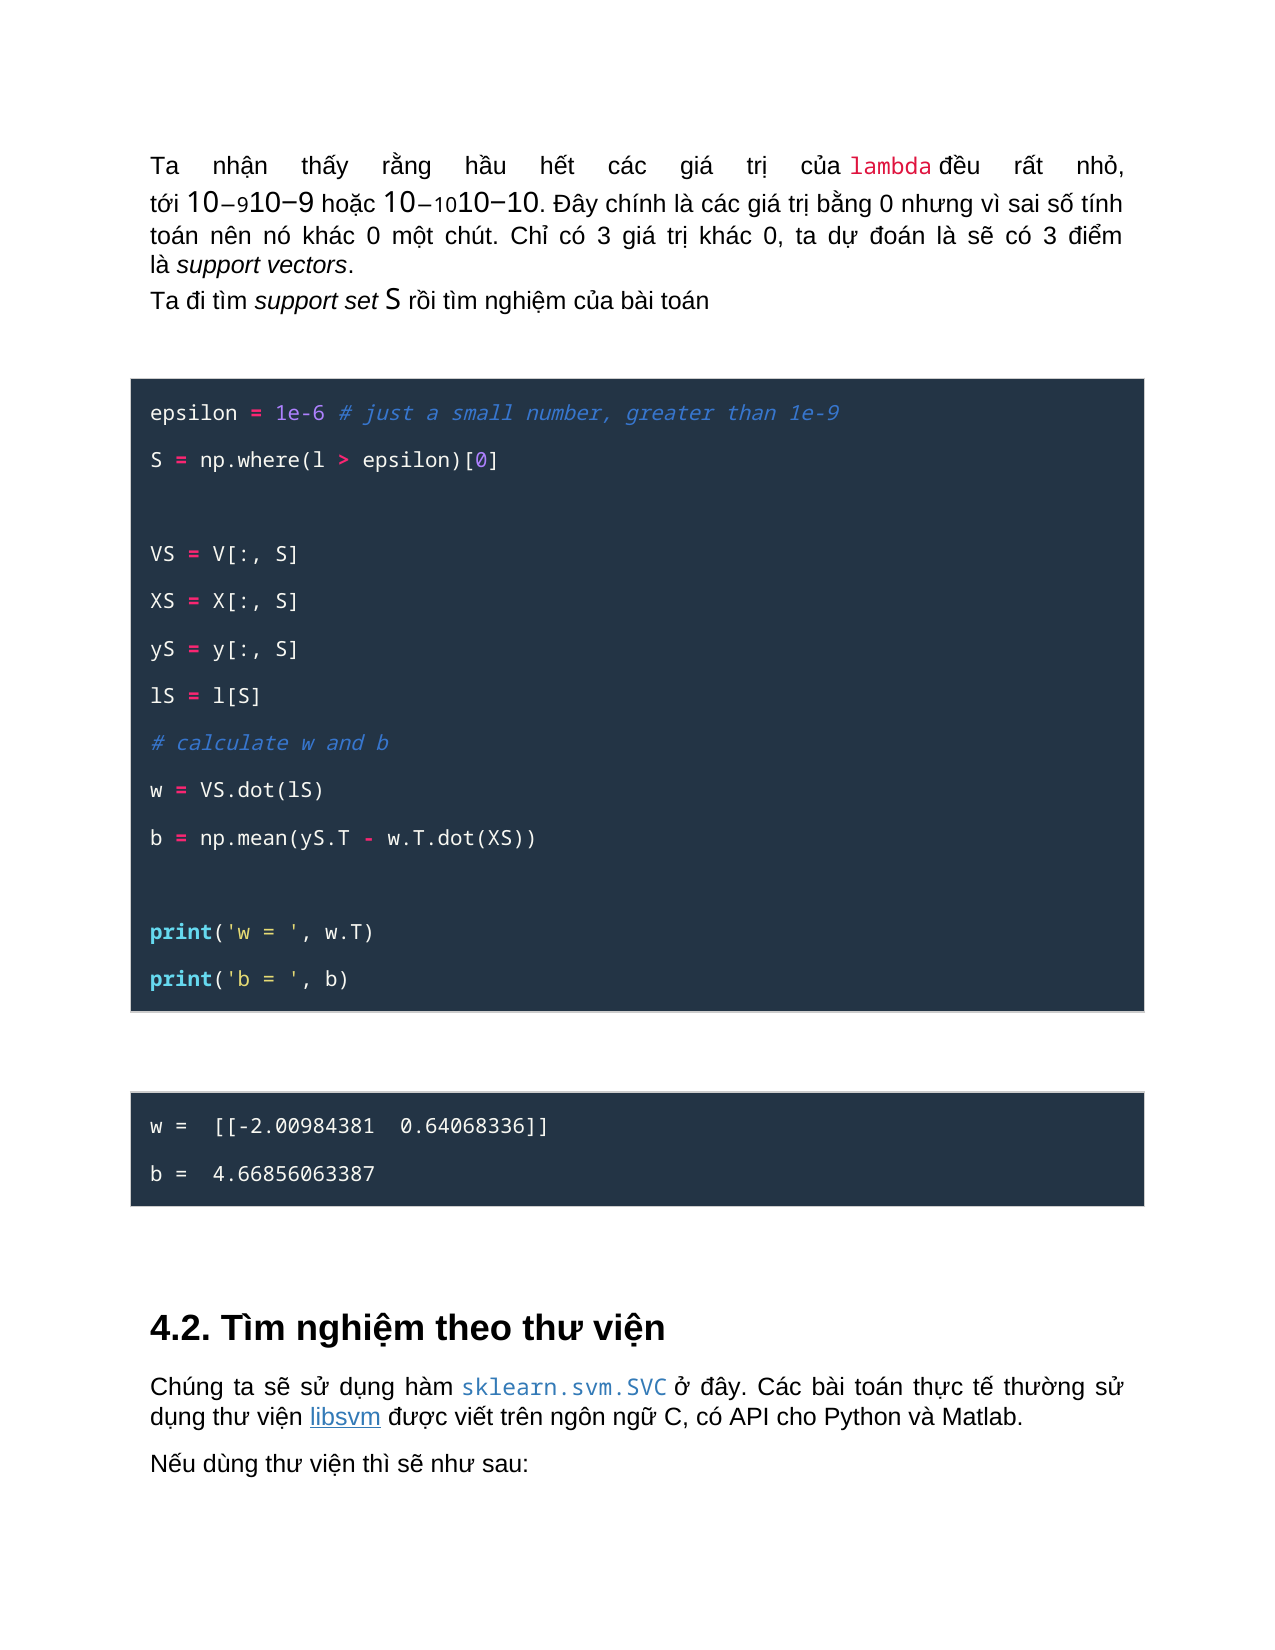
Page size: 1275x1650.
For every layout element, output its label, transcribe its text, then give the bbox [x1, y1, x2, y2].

text VS = V[:, S] [131, 519, 1144, 566]
text w = VS.dot(lS) [131, 755, 1144, 802]
text b = 4.66856063387 [131, 1138, 1144, 1206]
text w = [[-2.00984381 0.64068336]] [131, 1093, 1144, 1138]
text print('w = ', w.T) [131, 897, 1144, 944]
subtitle 4.2. Tìm nghiệm theo thư viện [150, 1306, 1125, 1348]
text Nếu dùng thư viện thì sẽ như sau: [150, 1449, 1125, 1478]
text lS = l[S] [131, 661, 1144, 708]
text Ta đi tìm support set S rồi tìm nghiệm của bài toán [150, 278, 1125, 318]
text yS = y[:, S] [131, 613, 1144, 661]
text b = np.mean(yS.T - w.T.dot(XS)) [131, 802, 1144, 849]
text Chúng ta sẽ sử dụng hàm sklearn.svm.SVC ở đây. Các bài toán thực tế thường sử dụng thư viện libsvm được viết trên ngôn ngữ C, có API cho Python và Matlab. [150, 1371, 1125, 1431]
text Ta nhận thấy rằng hầu hết các giá trị của lambda đều rất nhỏ, tới 10−910−9 hoặc 10−1010−10. Đây chính là các giá trị bằng 0 nhưng vì sai số tính toán nên nó khác 0 một chút. Chỉ có 3 giá trị khác 0, ta dự đoán là sẽ có 3 điểm là support vectors. [150, 150, 1125, 278]
text # calculate w and b [131, 708, 1144, 755]
text print('b = ', b) [131, 944, 1144, 1011]
text S = np.where(l > epsilon)[0] [131, 425, 1144, 472]
text epsilon = 1e-6 # just a small number, greater than 1e-9 [131, 379, 1144, 425]
text XS = X[:, S] [131, 566, 1144, 613]
